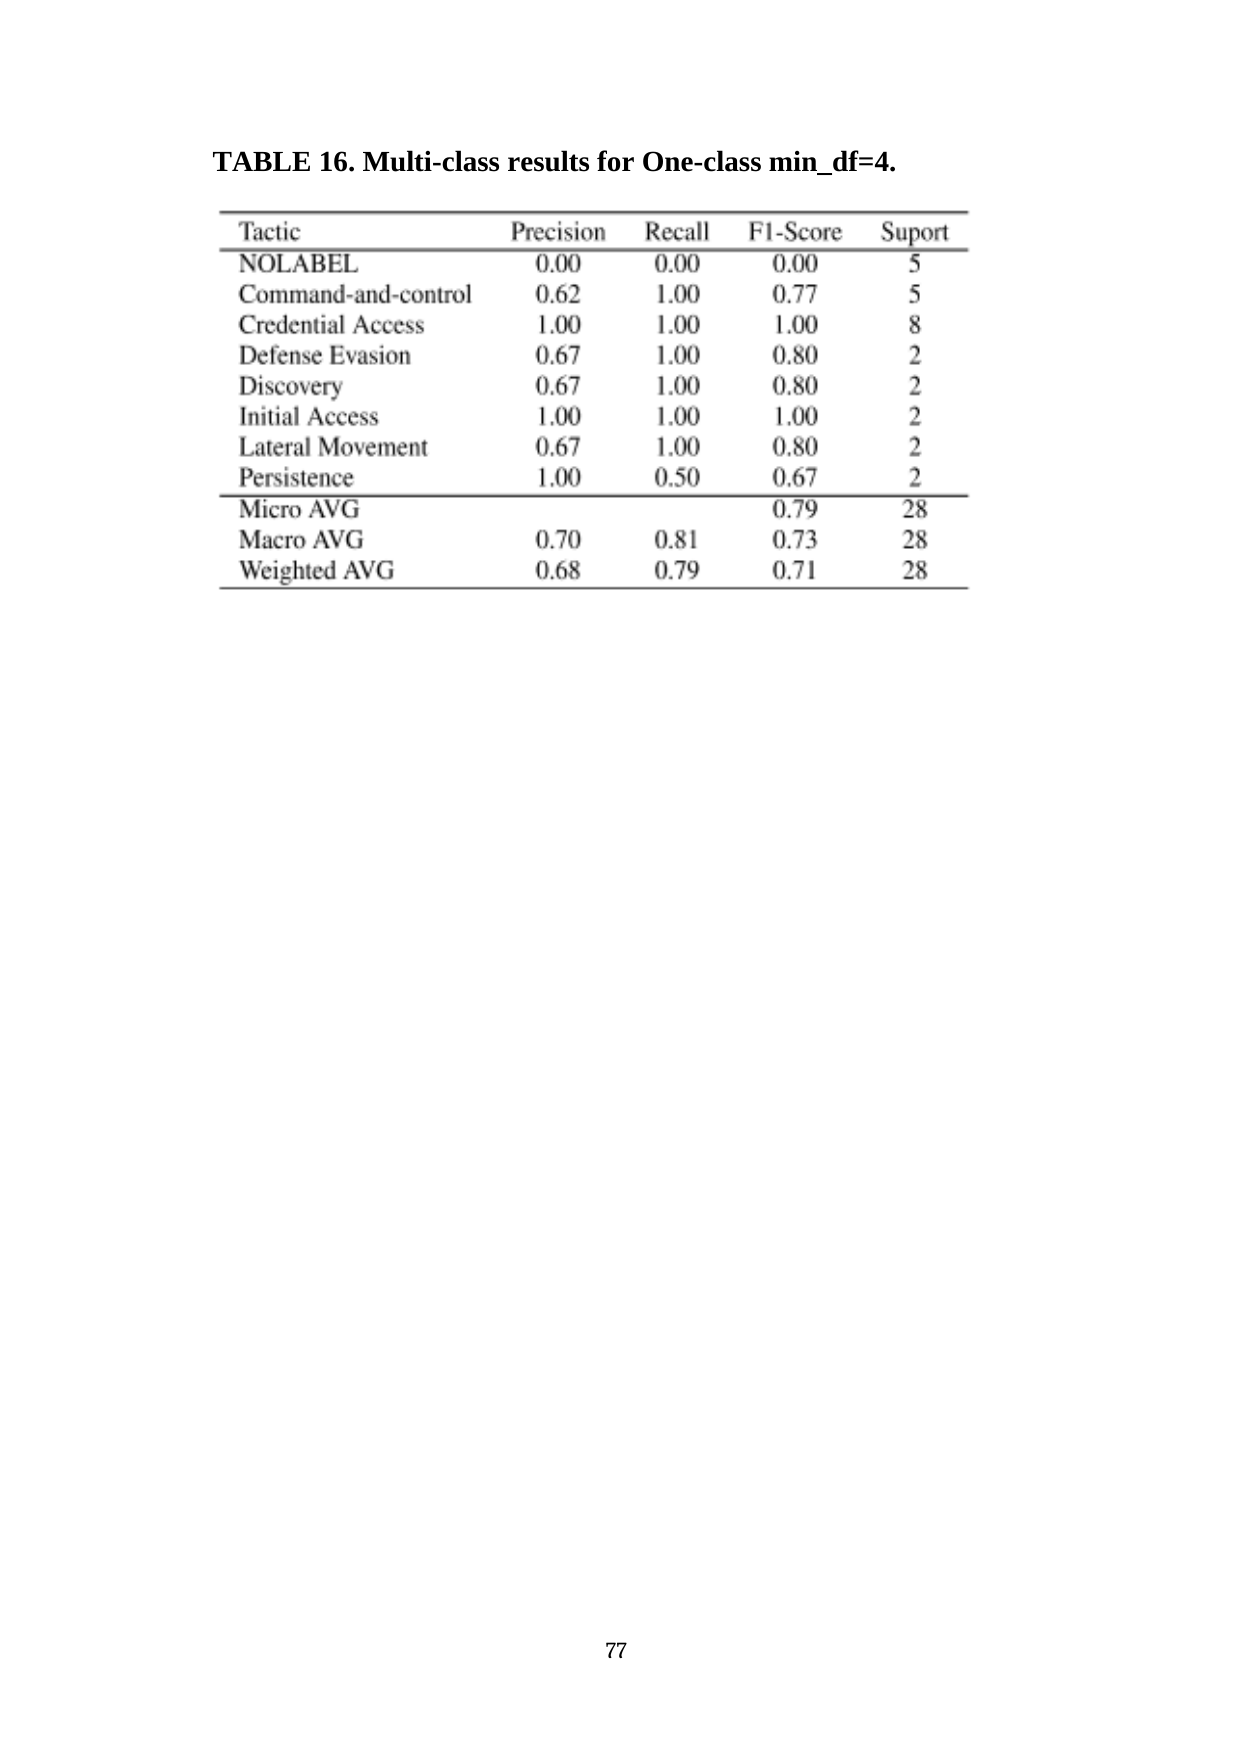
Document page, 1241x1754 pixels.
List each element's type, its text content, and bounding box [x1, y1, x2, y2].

picture [212, 189, 1001, 602]
text TABLE 16. Multi-class results for One-class min_df=4. [212, 144, 1096, 177]
